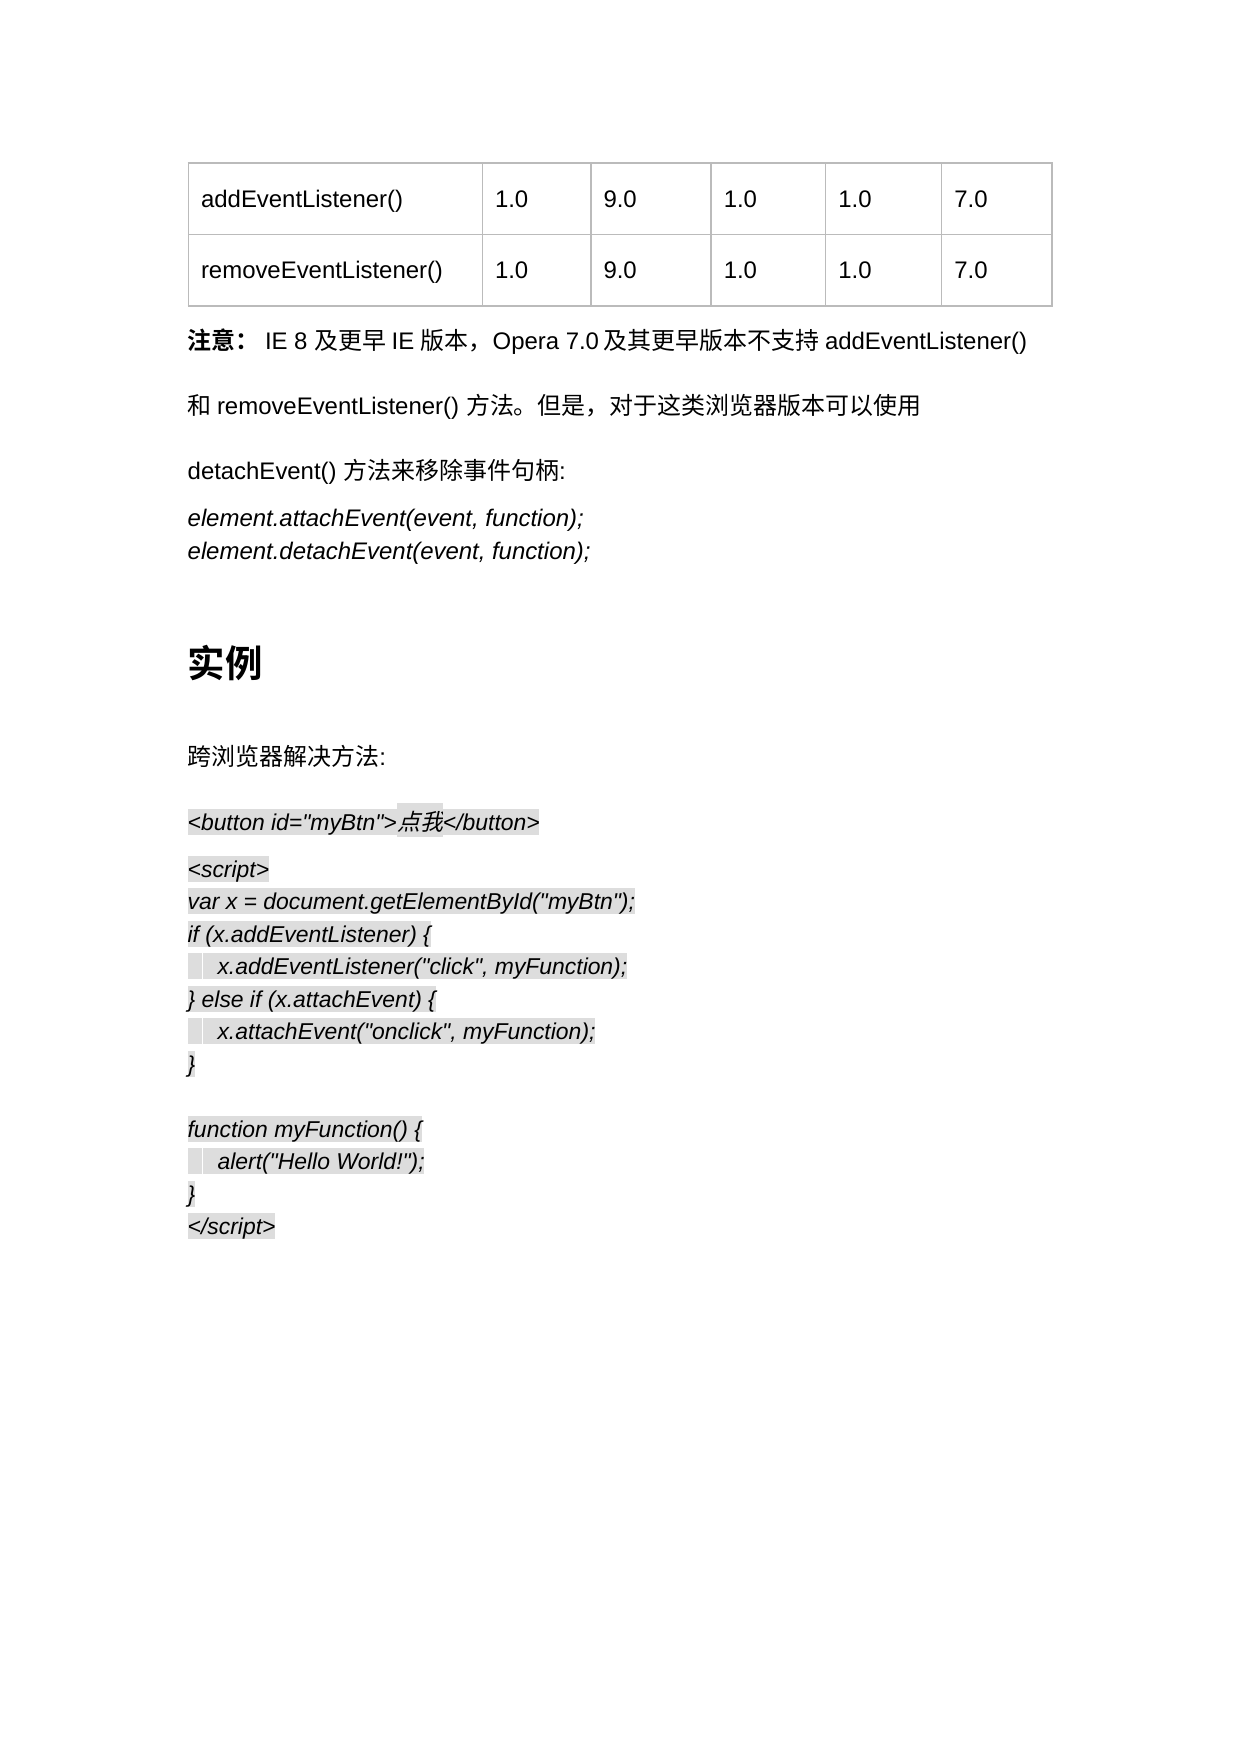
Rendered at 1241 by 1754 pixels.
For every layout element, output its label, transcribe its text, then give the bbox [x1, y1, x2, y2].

table_cell 1.0 [483, 164, 590, 233]
table_cell 1.0 [826, 235, 941, 305]
text } [187, 1177, 1053, 1210]
text 跨浏览器解决方法: [187, 722, 1053, 787]
text 注意： IE 8 及更早 IE 版本，Opera 7.0及其更早版本不支持 addEventListener() 和 removeEventListener() 方法。但是，对于这类浏览器版本可以使用 detachEvent() 方法来移除事件句柄: [187, 307, 1053, 502]
text alert("Hello World!"); [187, 1145, 1053, 1177]
text element.attachEvent(event, function); element.detachEvent(event, function); [187, 502, 1053, 567]
table_cell 1.0 [483, 235, 590, 305]
table_cell removeEventListener() [189, 235, 482, 305]
table_cell 1.0 [826, 164, 941, 233]
text } else if (x.attachEvent) { [187, 982, 1053, 1015]
text function myFunction() { [187, 1112, 1053, 1145]
table_cell 9.0 [592, 164, 710, 233]
text } [187, 1047, 1053, 1080]
table_cell 7.0 [942, 164, 1051, 233]
text var x = document.getElementById("myBtn"); [187, 885, 1053, 917]
text x.addEventListener("click", myFunction); [187, 950, 1053, 982]
text <button id="myBtn">点我</button> [187, 787, 1053, 852]
table_cell 7.0 [942, 235, 1051, 305]
text x.attachEvent("onclick", myFunction); [187, 1015, 1053, 1047]
text 实例 [187, 628, 1053, 693]
table_cell 9.0 [592, 235, 710, 305]
table_cell 1.0 [712, 164, 825, 233]
text if (x.addEventListener) { [187, 917, 1053, 950]
text </script> [187, 1210, 1053, 1242]
text <script> [187, 852, 1053, 885]
table_cell 1.0 [712, 235, 825, 305]
table_cell addEventListener() [189, 164, 482, 233]
